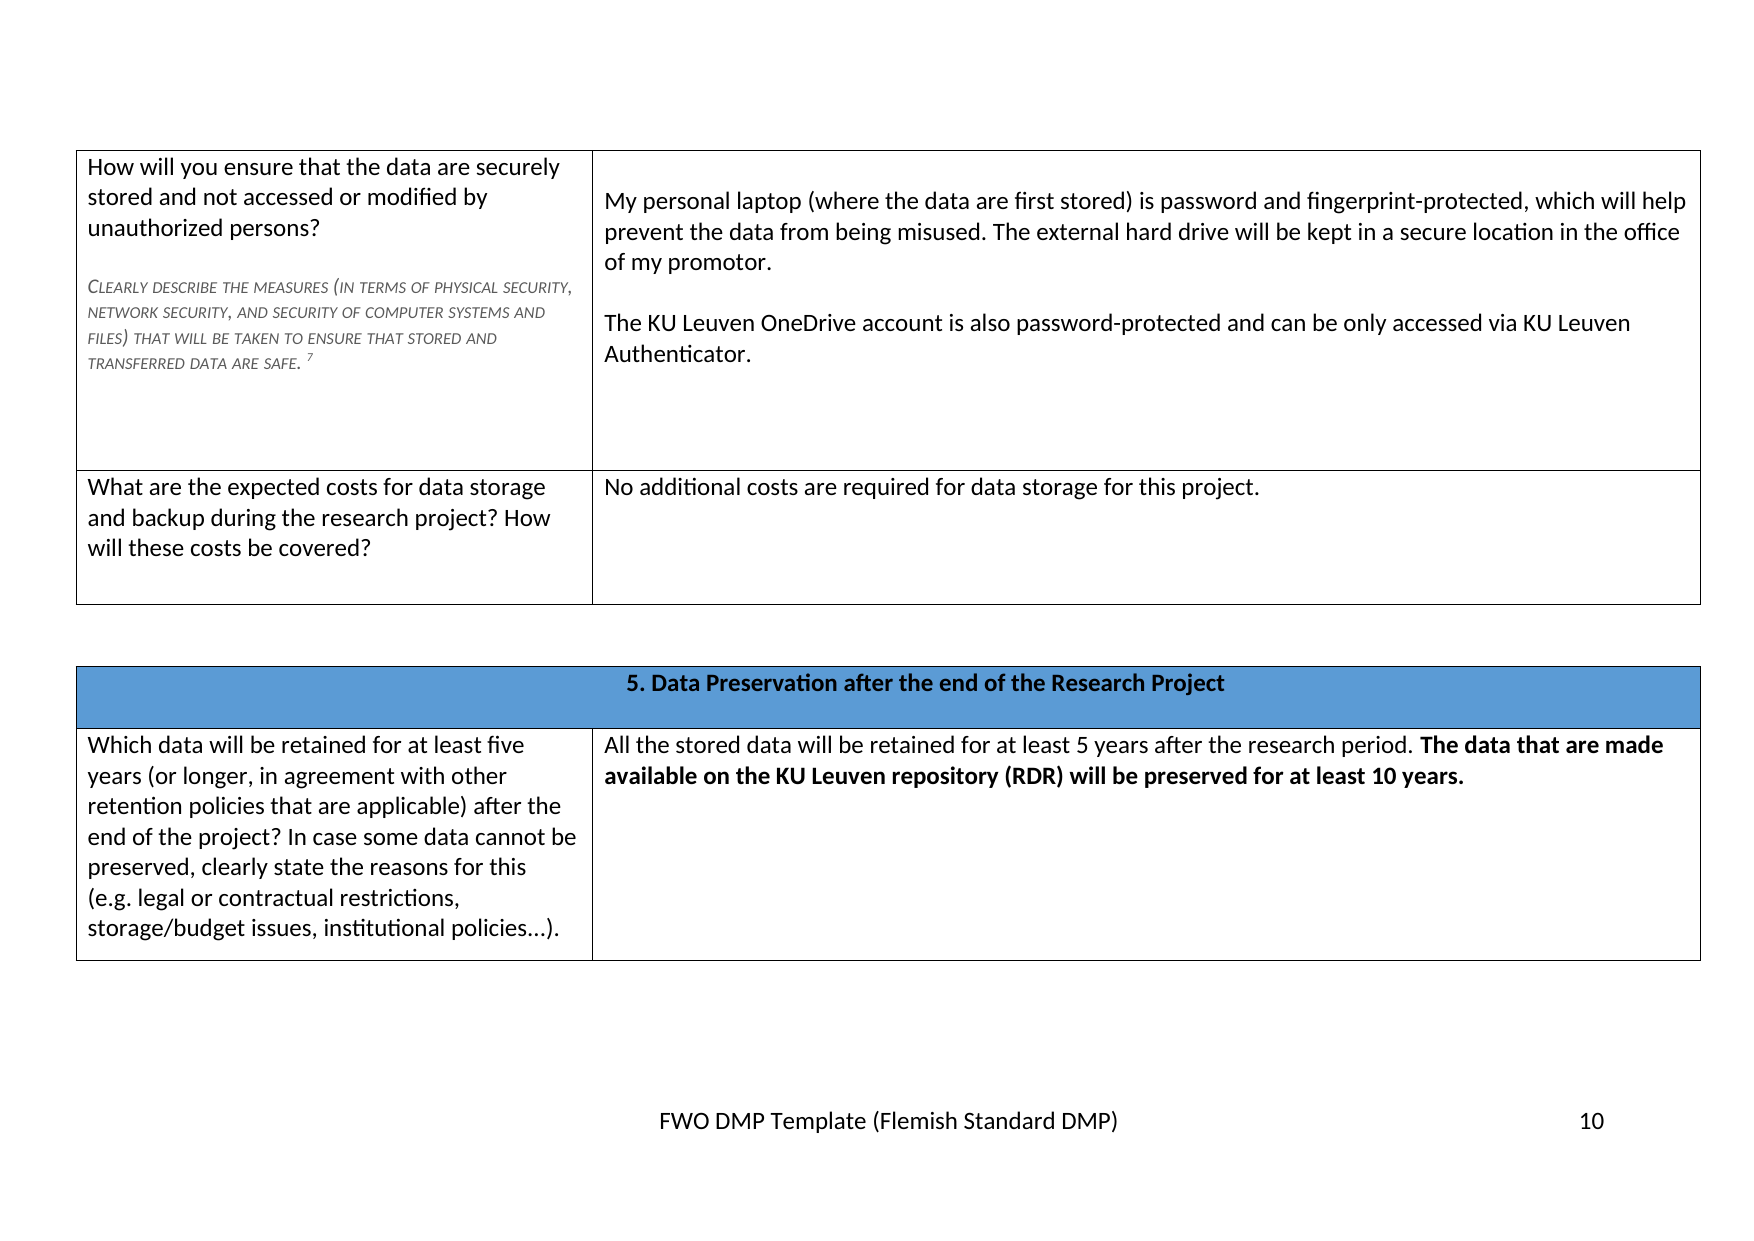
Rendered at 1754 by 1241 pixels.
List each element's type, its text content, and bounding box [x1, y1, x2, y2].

table_cell No additional costs are required for data storage for this project. [593, 471, 1700, 604]
table_cell What are the expected costs for data storage and backup during the research project? How will these costs be covered? [77, 471, 592, 604]
table_cell How will you ensure that the data are securely stored and not accessed or modified by unauthorized persons? Clearly describe the measures (in terms of physical security, network security, and security of computer systems and files) that will be taken to ensure that stored and transferred data are safe. 7 [77, 151, 592, 470]
table_cell My personal laptop (where the data are first stored) is password and fingerprint-protected, which will help prevent the data from being misused. The external hard drive will be kept in a secure location in the office of my promotor. The KU Leuven OneDrive account is also password-protected and can be only accessed via KU Leuven Authenticator. [593, 151, 1700, 470]
table_header 5. Data Preservation after the end of the Research Project [77, 667, 1700, 728]
table_cell All the stored data will be retained for at least 5 years after the research period. The data that are made available on the KU Leuven repository (RDR) will be preserved for at least 10 years. [593, 729, 1700, 960]
table_cell Which data will be retained for at least five years (or longer, in agreement with other retention policies that are applicable) after the end of the project? In case some data cannot be preserved, clearly state the reasons for this (e.g. legal or contractual restrictions, storage/budget issues, institutional policies...). [77, 729, 592, 960]
